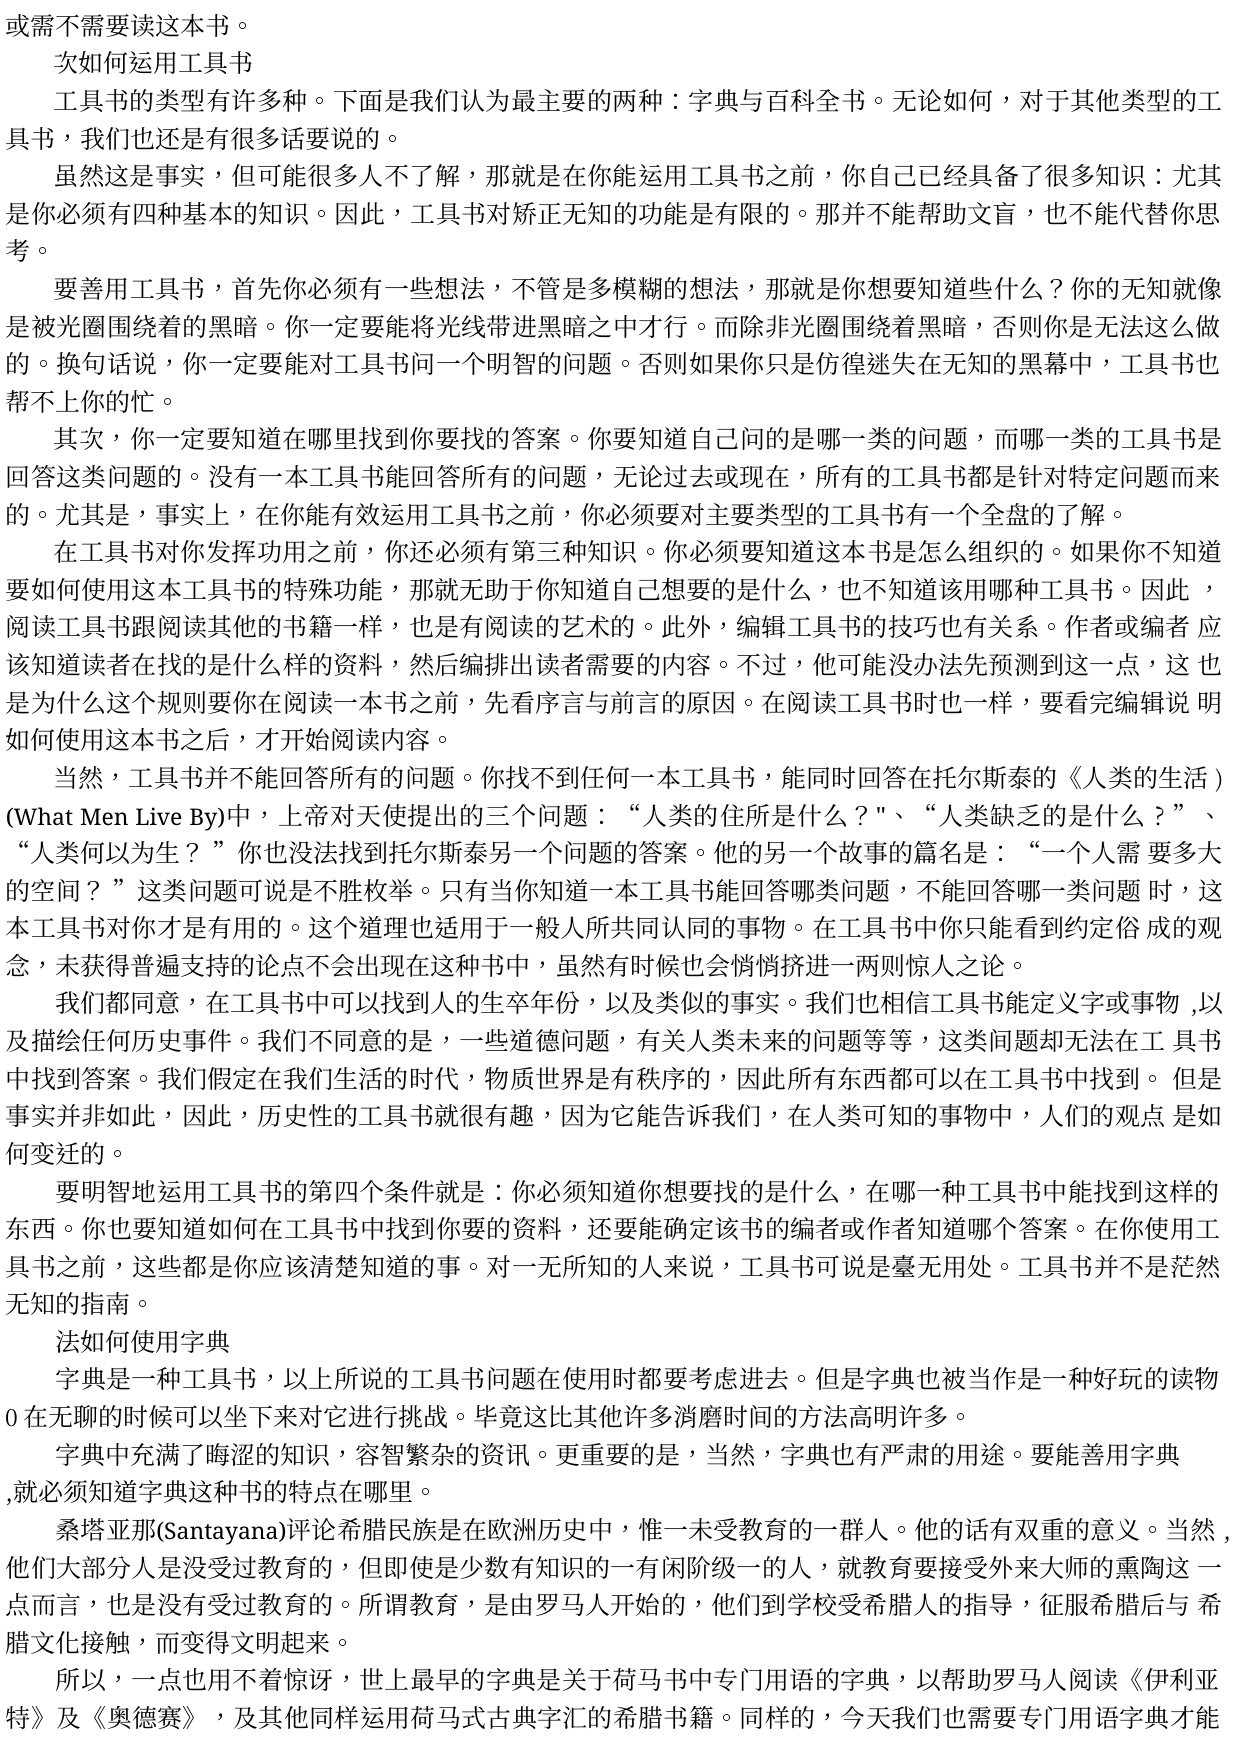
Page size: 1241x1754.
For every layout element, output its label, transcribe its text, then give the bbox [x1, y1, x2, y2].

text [6, 5, 1223, 43]
text 桑塔亚那(Santayana)评论希腊民族是在欧洲历史中，惟一未受教育的一群人。他的话有双重的意义。当然 ,他们大部分人是没受过教育的，但即使是少数有知识的一有闲阶级一的人，就教育要接受外来大师的熏陶这 一点而言，也是没有受过教育的。所谓教育，是由罗马人开始的，他们到学校受希腊人的指导，征服希腊后与 希腊文化接触，而变得文明起来。 [6, 1509, 1223, 1660]
text 要明智地运用工具书的第四个条件就是：你必须知道你想要找的是什么，在哪一种工具书中能找到这样的 东西。你也要知道如何在工具书中找到你要的资料，还要能确定该书的编者或作者知道哪个答案。在你使用工 具书之前，这些都是你应该清楚知道的事。对一无所知的人来说，工具书可说是臺无用处。工具书并不是茫然 无知的指南。 [6, 1171, 1223, 1321]
text 法如何使用字典 [6, 1321, 1223, 1359]
text 次如何运用工具书 [6, 43, 1223, 80]
text 字典中充满了晦涩的知识，容智繁杂的资讯。更重要的是，当然，字典也有严肃的用途。要能善用字典 [6, 1434, 1223, 1472]
text 我们都同意，在工具书中可以找到人的生卒年份，以及类似的事实。我们也相信工具书能定义字或事物 ,以及描绘任何历史事件。我们不同意的是，一些道德问题，有关人类未来的问题等等，这类间题却无法在工 具书中找到答案。我们假定在我们生活的时代，物质世界是有秩序的，因此所有东西都可以在工具书中找到。 但是事实并非如此，因此，历史性的工具书就很有趣，因为它能告诉我们，在人类可知的事物中，人们的观点 是如何变迁的。 [6, 983, 1223, 1171]
text 其次，你一定要知道在哪里找到你要找的答案。你要知道自己问的是哪一类的问题，而哪一类的工具书是 回答这类问题的。没有一本工具书能回答所有的问题，无论过去或现在，所有的工具书都是针对特定问题而来 的。尤其是，事实上，在你能有效运用工具书之前，你必须要对主要类型的工具书有一个全盘的了解。 [6, 419, 1223, 532]
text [6, 1660, 1223, 1735]
text 当然，工具书并不能回答所有的问题。你找不到任何一本工具书，能同时回答在托尔斯泰的《人类的生活 )(What Men Live By)中，上帝对天使提出的三个问题：“人类的住所是什么？"、“人类缺乏的是什么 ? ”、“人类何以为生？ ”你也没法找到托尔斯泰另一个问题的答案。他的另一个故事的篇名是：“一个人需 要多大的空间？ ”这类问题可说是不胜枚举。只有当你知道一本工具书能回答哪类问题，不能回答哪一类问题 时，这本工具书对你才是有用的。这个道理也适用于一般人所共同认同的事物。在工具书中你只能看到约定俗 成的观念，未获得普遍支持的论点不会出现在这种书中，虽然有时候也会悄悄挤进一两则惊人之论。 [6, 757, 1223, 983]
text 在工具书对你发挥功用之前，你还必须有第三种知识。你必须要知道这本书是怎么组织的。如果你不知道 要如何使用这本工具书的特殊功能，那就无助于你知道自己想要的是什么，也不知道该用哪种工具书。因此 ，阅读工具书跟阅读其他的书籍一样，也是有阅读的艺术的。此外，编辑工具书的技巧也有关系。作者或编者 应该知道读者在找的是什么样的资料，然后编排出读者需要的内容。不过，他可能没办法先预测到这一点，这 也是为什么这个规则要你在阅读一本书之前，先看序言与前言的原因。在阅读工具书时也一样，要看完编辑说 明如何使用这本书之后，才开始阅读内容。 [6, 532, 1223, 757]
text 要善用工具书，首先你必须有一些想法，不管是多模糊的想法，那就是你想要知道些什么？你的无知就像 是被光圈围绕着的黑暗。你一定要能将光线带进黑暗之中才行。而除非光圈围绕着黑暗，否则你是无法这么做 的。换句话说，你一定要能对工具书问一个明智的问题。否则如果你只是仿徨迷失在无知的黑幕中，工具书也 帮不上你的忙。 [6, 268, 1223, 419]
text ,就必须知道字典这种书的特点在哪里。 [6, 1472, 1223, 1509]
text 工具书的类型有许多种。下面是我们认为最主要的两种：字典与百科全书。无论如何，对于其他类型的工 具书，我们也还是有很多话要说的。 [6, 80, 1223, 156]
text 字典是一种工具书，以上所说的工具书问题在使用时都要考虑进去。但是字典也被当作是一种好玩的读物 0在无聊的时候可以坐下来对它进行挑战。毕竟这比其他许多消磨时间的方法高明许多。 [6, 1359, 1223, 1434]
text 虽然这是事实，但可能很多人不了解，那就是在你能运用工具书之前，你自己已经具备了很多知识：尤其 是你必须有四种基本的知识。因此，工具书对矫正无知的功能是有限的。那并不能帮助文盲，也不能代替你思 考。 [6, 156, 1223, 268]
